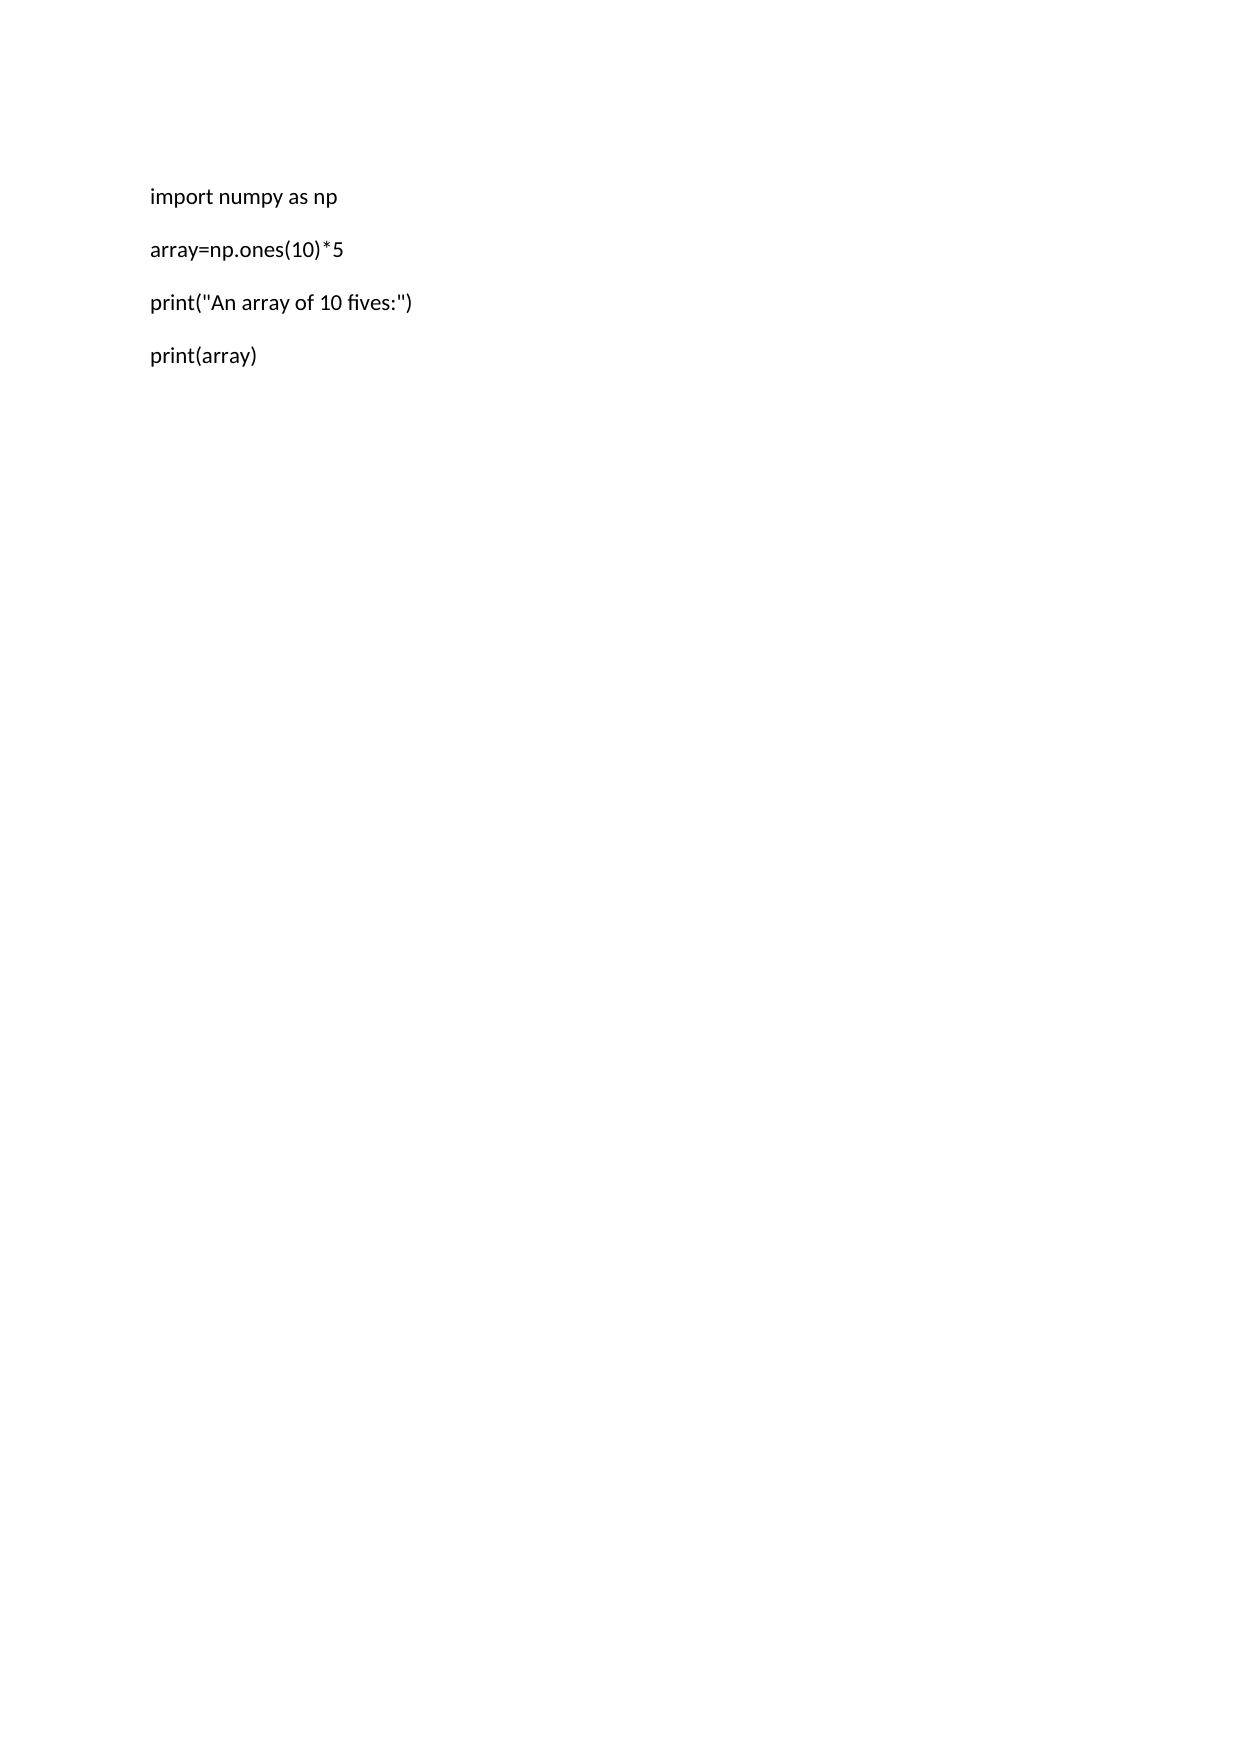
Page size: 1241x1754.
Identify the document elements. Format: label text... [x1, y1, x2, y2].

text import numpy as np [150, 150, 1090, 210]
text print("An array of 10 fives:") [150, 288, 1090, 316]
text array=np.ones(10)*5 [150, 235, 1090, 263]
text print(array) [150, 341, 1090, 369]
